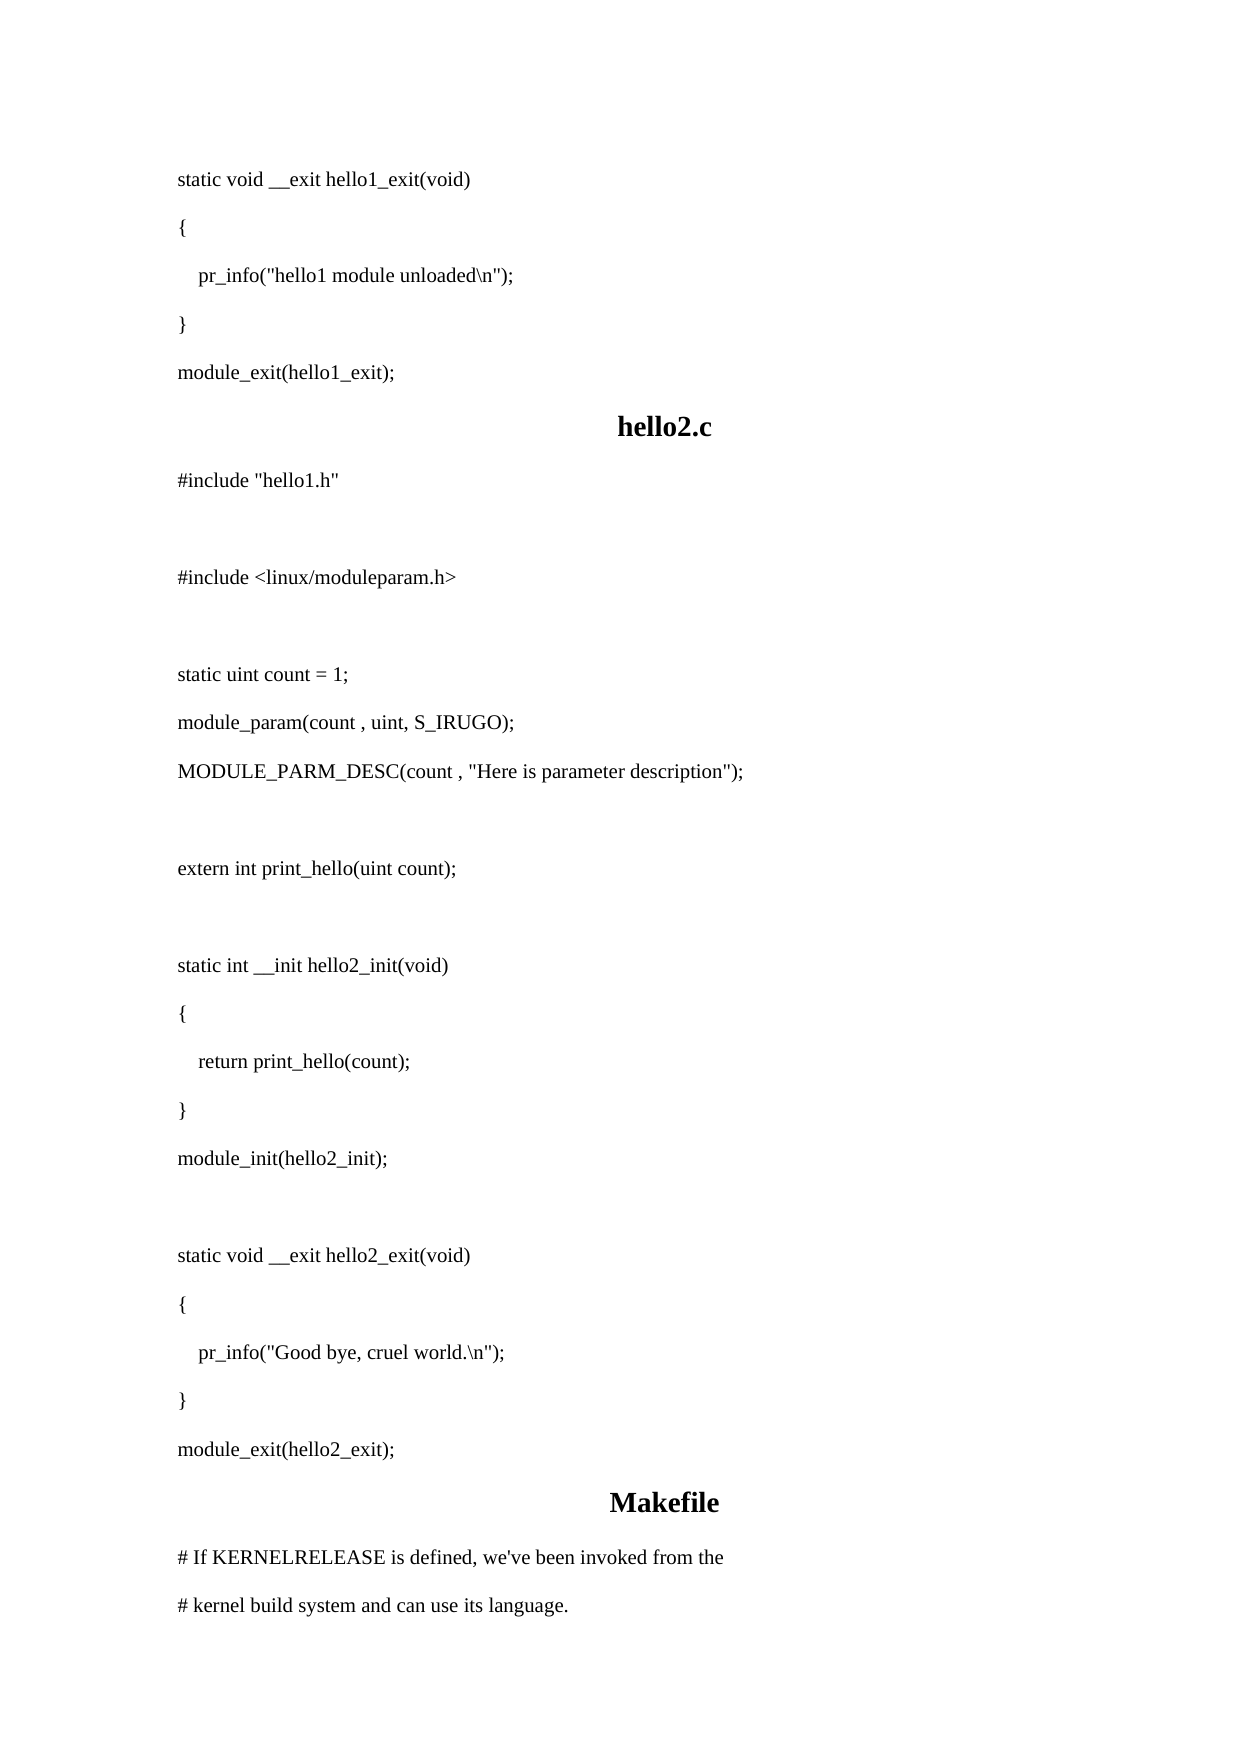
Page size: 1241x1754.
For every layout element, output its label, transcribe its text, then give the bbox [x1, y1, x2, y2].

text { [177, 1001, 1152, 1025]
text { [177, 215, 1152, 239]
text extern int print_hello(uint count); [177, 856, 1152, 880]
text hello2.c [177, 409, 1152, 442]
text static int __init hello2_init(void) [177, 952, 1152, 977]
text } [177, 312, 1152, 336]
text #include <linux/moduleparam.h> [177, 565, 1152, 589]
text Makefile [177, 1485, 1152, 1519]
text module_exit(hello2_exit); [177, 1437, 1152, 1461]
text module_init(hello2_init); [177, 1146, 1152, 1170]
text static void __exit hello1_exit(void) [177, 167, 1152, 191]
text module_exit(hello1_exit); [177, 360, 1152, 384]
text # If KERNELRELEASE is defined, we've been invoked from the [177, 1545, 1152, 1569]
text pr_info("Good bye, cruel world.\n"); [177, 1340, 1152, 1364]
text { [177, 1292, 1152, 1316]
text } [177, 1098, 1152, 1122]
text pr_info("hello1 module unloaded\n"); [177, 263, 1152, 287]
text MODULE_PARM_DESC(count , "Here is parameter description"); [177, 759, 1152, 783]
text static void __exit hello2_exit(void) [177, 1243, 1152, 1267]
text #include "hello1.h" [177, 468, 1152, 492]
text } [177, 1388, 1152, 1412]
text # kernel build system and can use its language. [177, 1593, 1152, 1617]
text module_param(count , uint, S_IRUGO); [177, 710, 1152, 734]
text return print_hello(count); [177, 1049, 1152, 1073]
text static uint count = 1; [177, 662, 1152, 686]
